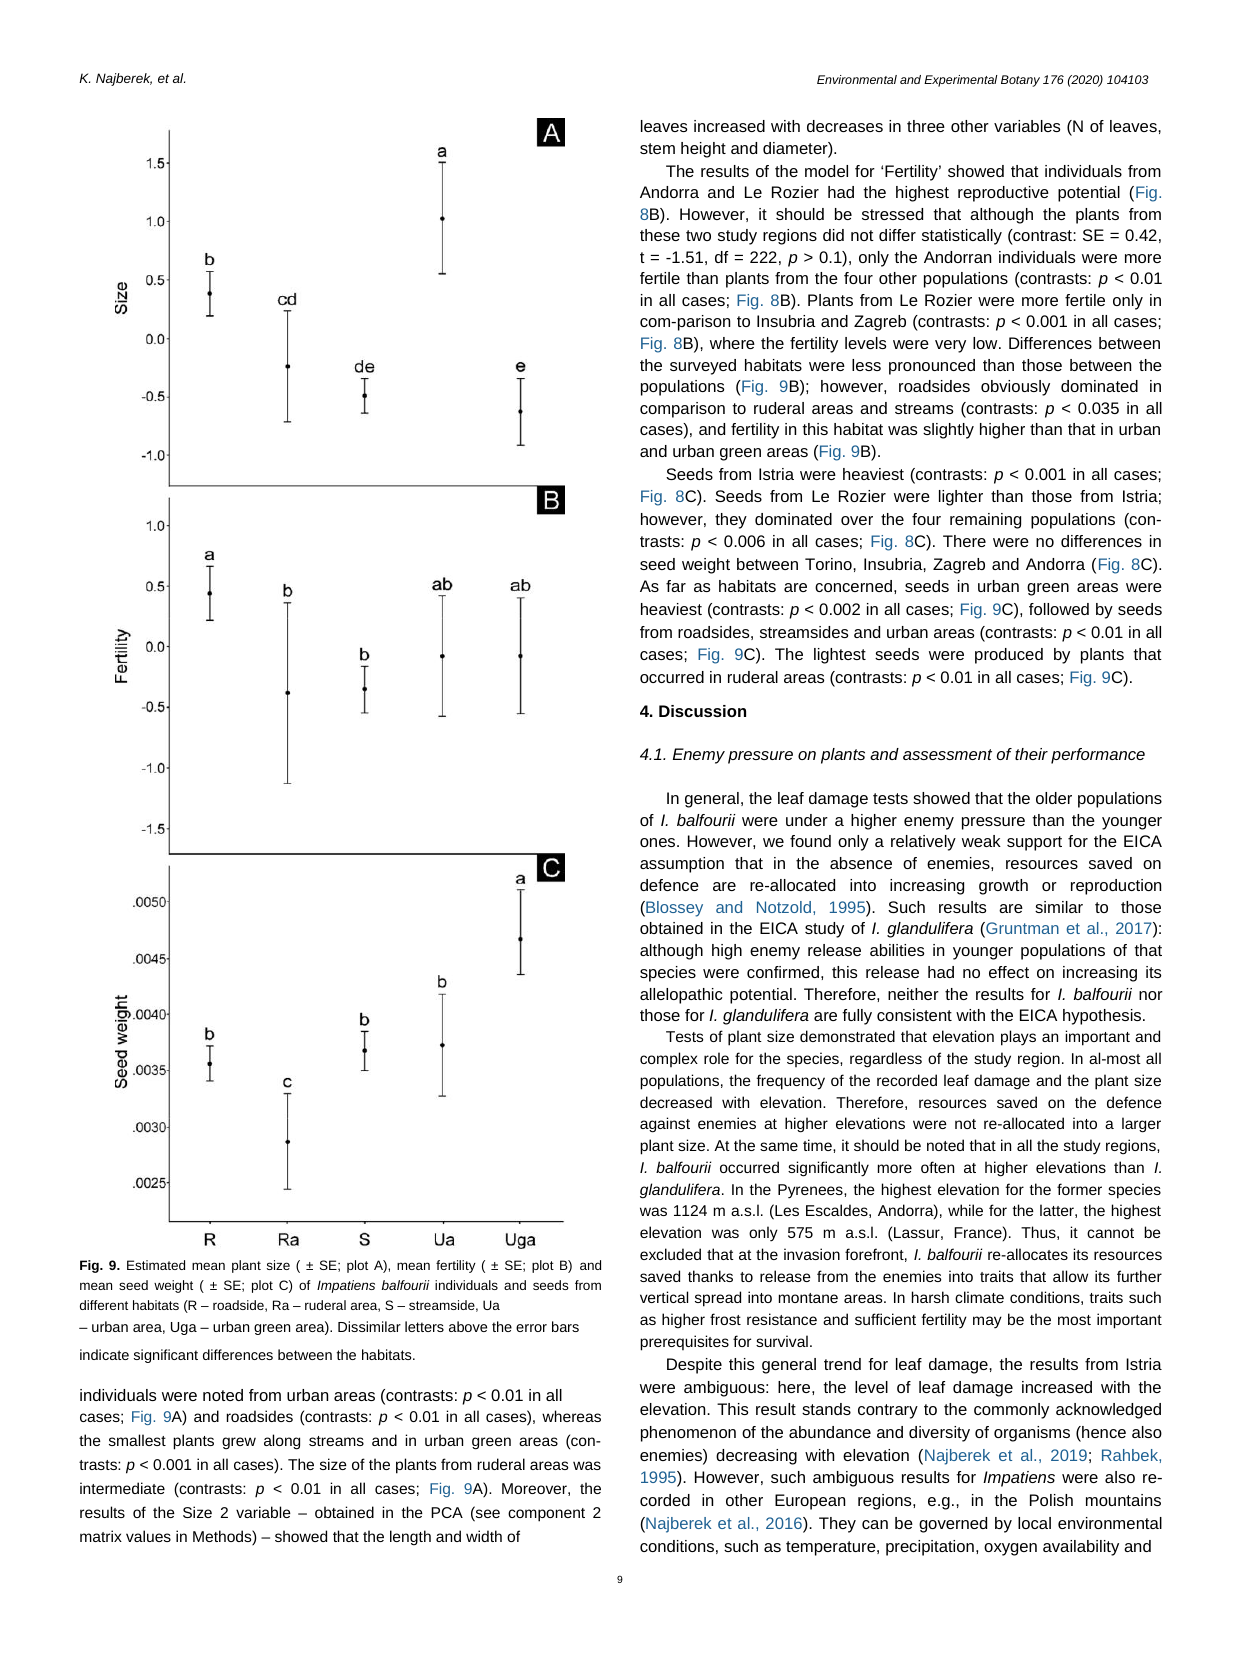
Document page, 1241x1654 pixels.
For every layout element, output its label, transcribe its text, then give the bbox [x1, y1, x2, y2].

text 4.1. Enemy pressure on plants and assessment of their performance [639, 745, 1162, 764]
text In general, the leaf damage tests showed that the older populations of I. balfourii were under a higher enemy pressure than the younger ones. However, we found only a relatively weak support for the EICA assumption that in the absence of enemies, resources saved on defence are re-allocated into increasing growth or reproduction (Blossey and Notzold, 1995). Such results are similar to those obtained in the EICA study of I. glandulifera (Gruntman et al., 2017): although high enemy release abilities in younger populations of that species were confirmed, this release had no effect on increasing its allelopathic potential. Therefore, neither the results for I. balfourii nor those for I. glandulifera are fully consistent with the EICA hypothesis. [639, 788, 1162, 1025]
text Seeds from Istria were heaviest (contrasts: p < 0.001 in all cases; Fig. 8C). Seeds from Le Rozier were lighter than those from Istria; however, they dominated over the four remaining populations (con-trasts: p < 0.006 in all cases; Fig. 8C). There were no differences in seed weight between Torino, Insubria, Zagreb and Andorra (Fig. 8C). As far as habitats are concerned, seeds in urban green areas were heaviest (contrasts: p < 0.002 in all cases; Fig. 9C), followed by seeds from roadsides, streamsides and urban areas (contrasts: p < 0.01 in all cases; Fig. 9C). The lightest seeds were produced by plants that occurred in ruderal areas (contrasts: p < 0.01 in all cases; Fig. 9C). [639, 464, 1162, 687]
text cases; Fig. 9A) and roadsides (contrasts: p < 0.01 in all cases), whereas the smallest plants grew along streams and in urban green areas (con-trasts: p < 0.001 in all cases). The size of the plants from ruderal areas was intermediate (contrasts: p < 0.01 in all cases; Fig. 9A). Moreover, the results of the Size 2 variable – obtained in the PCA (see component 2 matrix values in Methods) – showed that the length and width of [79, 1408, 602, 1546]
text K. Najberek, et al. [79, 71, 602, 86]
text Tests of plant size demonstrated that elevation plays an important and complex role for the species, regardless of the study region. In al-most all populations, the frequency of the recorded leaf damage and the plant size decreased with elevation. Therefore, resources saved on the defence against enemies at higher elevations were not re-allocated into a larger plant size. At the same time, it should be noted that in all the study regions, I. balfourii occurred significantly more often at higher elevations than I. glandulifera. In the Pyrenees, the highest elevation for the former species was 1124 m a.s.l. (Les Escaldes, Andorra), while for the latter, the highest elevation was only 575 m a.s.l. (Lassur, France). Thus, it cannot be excluded that at the invasion forefront, I. balfourii re-allocates its resources saved thanks to release from the enemies into traits that allow its further vertical spread into montane areas. In harsh climate conditions, traits such as higher frost resistance and sufficient fertility may be the most important prerequisites for survival. [639, 1028, 1162, 1351]
text – urban area, Uga – urban green area). Dissimilar letters above the error bars indicate significant differences between the habitats. [79, 1318, 602, 1364]
text The results of the model for ‘Fertility’ showed that individuals from Andorra and Le Rozier had the highest reproductive potential (Fig. 8B). However, it should be stressed that although the plants from these two study regions did not differ statistically (contrast: SE = 0.42, t = -1.51, df = 222, p > 0.1), only the Andorran individuals were more fertile than plants from the four other populations (contrasts: p < 0.01 in all cases; Fig. 8B). Plants from Le Rozier were more fertile only in com-parison to Insubria and Zagreb (contrasts: p < 0.001 in all cases; Fig. 8B), where the fertility levels were very low. Differences between the surveyed habitats were less pronounced than those between the populations (Fig. 9B); however, roadsides obviously dominated in comparison to ruderal areas and streams (contrasts: p < 0.035 in all cases), and fertility in this habitat was slightly higher than that in urban and urban green areas (Fig. 9B). [639, 161, 1162, 461]
picture [115, 118, 565, 1249]
text leaves increased with decreases in three other variables (N of leaves, stem height and diameter). [639, 117, 1162, 158]
text Fig. 9. Estimated mean plant size ( ± SE; plot A), mean fertility ( ± SE; plot B) and mean seed weight ( ± SE; plot C) of Impatiens balfourii individuals and seeds from different habitats (R – roadside, Ra – ruderal area, S – streamside, Ua [79, 1258, 602, 1314]
text Despite this general trend for leaf damage, the results from Istria were ambiguous: here, the level of leaf damage increased with the elevation. This result stands contrary to the commonly acknowledged phenomenon of the abundance and diversity of organisms (hence also enemies) decreasing with elevation (Najberek et al., 2019; Rahbek, 1995). However, such ambiguous results for Impatiens were also re-corded in other European regions, e.g., in the Polish mountains (Najberek et al., 2016). They can be governed by local environmental conditions, such as temperature, precipitation, oxygen availability and [639, 1355, 1162, 1556]
text Environmental and Experimental Botany 176 (2020) 104103 [817, 72, 1162, 87]
text individuals were noted from urban areas (contrasts: p < 0.01 in all [79, 1385, 602, 1404]
text 4. Discussion [639, 701, 1162, 721]
